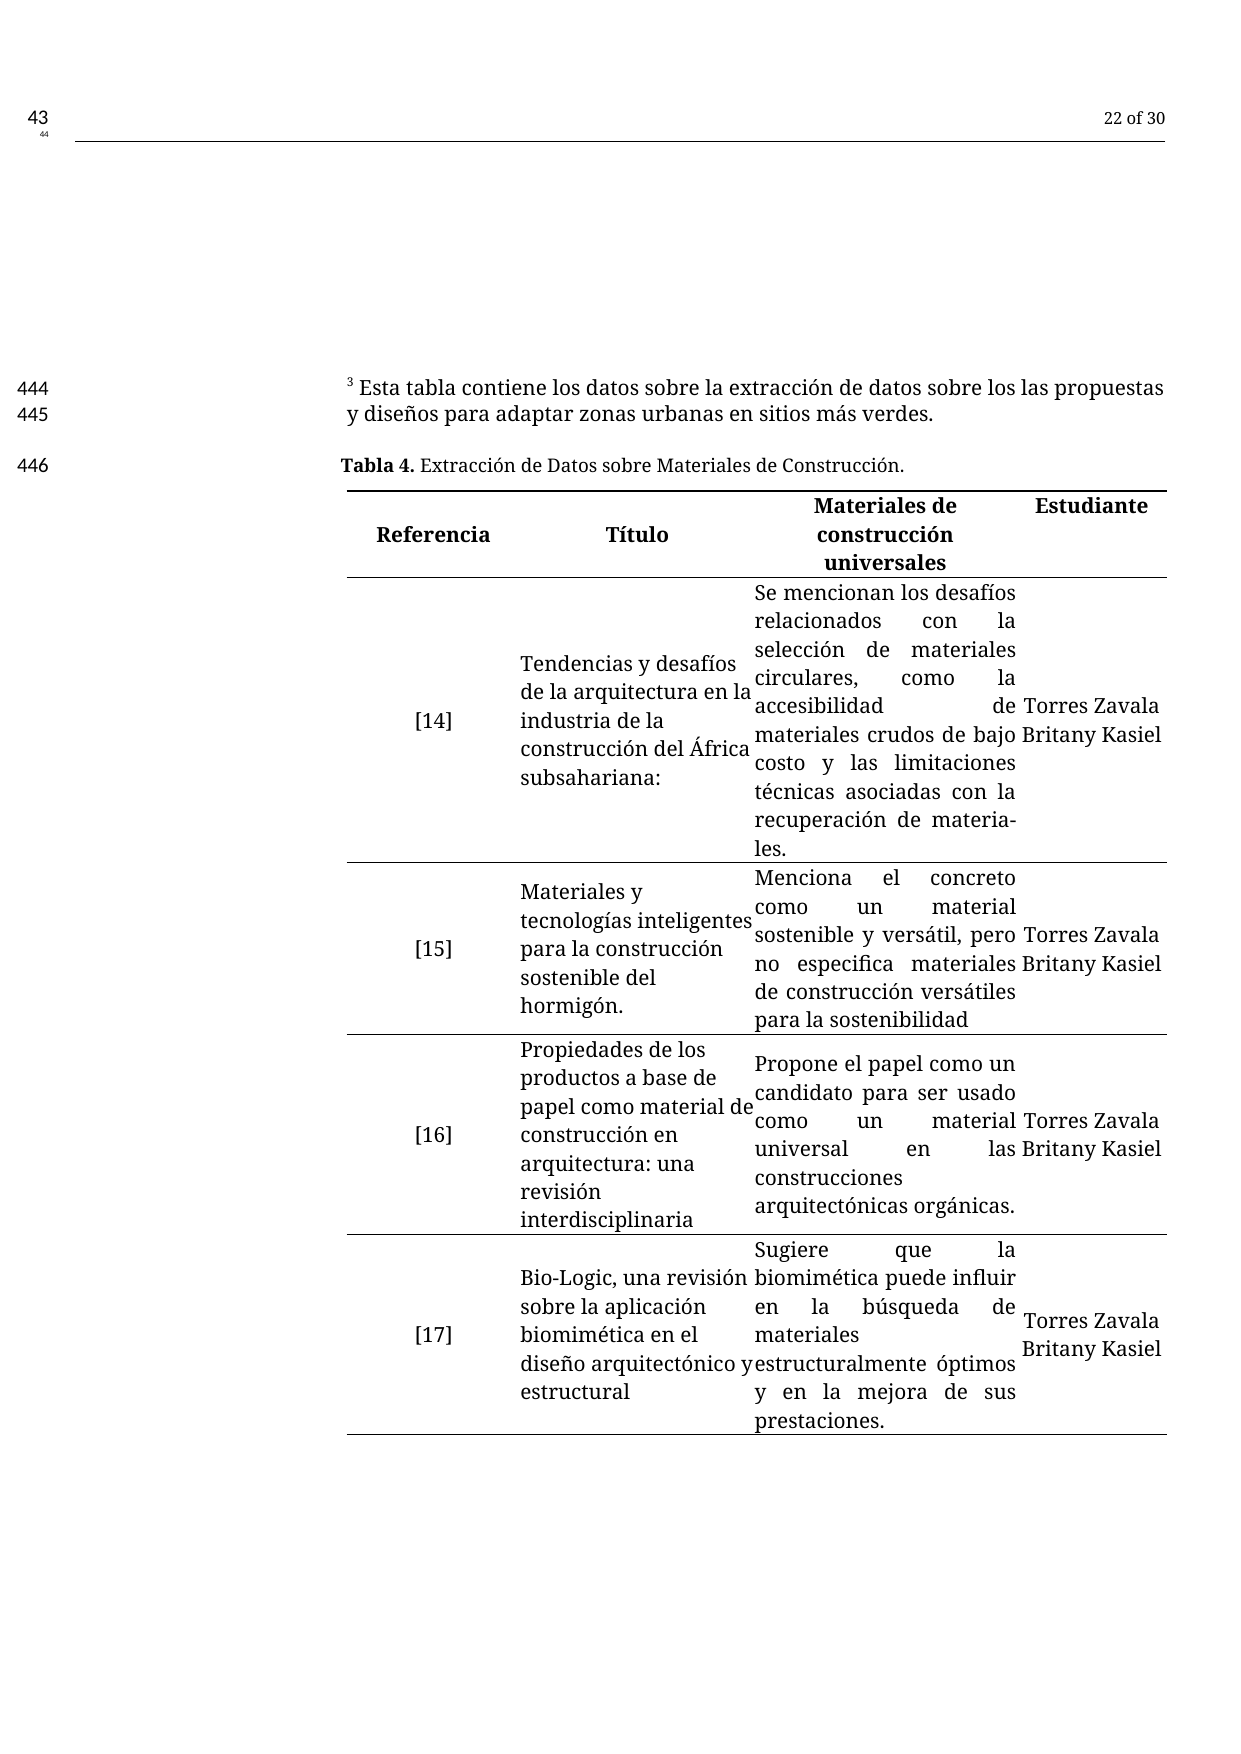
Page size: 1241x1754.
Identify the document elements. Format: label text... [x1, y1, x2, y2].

table_cell Tendencias y desafíos de la arquitectura en la industria de la construcción del África subsahariana: [520, 578, 754, 862]
table_cell Torres Zavala Britany Kasiel [1016, 1035, 1167, 1234]
table_header Referencia [347, 492, 520, 577]
table_header Título [520, 492, 754, 577]
table_cell Se mencionan los desafíos relacionados con la selección de materiales circulares, como la accesibilidad de materiales crudos de bajo costo y las limitaciones técnicas asociadas con la recuperación de materia-les. [754, 578, 1016, 862]
table_cell [14] [347, 578, 520, 862]
table_cell Torres Zavala Britany Kasiel [1016, 863, 1167, 1034]
table_cell [16] [347, 1035, 520, 1234]
table_cell Torres Zavala Britany Kasiel [1016, 578, 1167, 862]
table_cell Materiales y tecnologías inteligentes para la construcción sostenible del hormigón. [520, 863, 754, 1034]
table_cell Torres Zavala Britany Kasiel [1016, 1235, 1167, 1434]
table_cell Sugiere que la biomimética puede influir en la búsqueda de materiales estructuralmente óptimos y en la mejora de sus prestaciones. [754, 1235, 1016, 1434]
text Tabla 4. Extracción de Datos sobre Materiales de Construcción. [287, 453, 1165, 477]
table_header Materiales de construcción universales [754, 492, 1016, 577]
text 3 Esta tabla contiene los datos sobre la extracción de datos sobre los las propuestas y diseños para adaptar zonas urbanas en sitios más verdes. [347, 374, 1165, 428]
table_cell Propone el papel como un candidato para ser usado como un material universal en las construcciones arquitectónicas orgánicas. [754, 1035, 1016, 1234]
table_cell Menciona el concreto como un material sostenible y versátil, pero no especifica materiales de construcción versátiles para la sostenibilidad [754, 863, 1016, 1034]
table_cell Bio-Logic, una revisión sobre la aplicación biomimética en el diseño arquitectónico y estructural [520, 1235, 754, 1434]
table_header Estudiante [1016, 492, 1167, 577]
table_cell Propiedades de los productos a base de papel como material de construcción en arquitectura: una revisión interdisciplinaria [520, 1035, 754, 1234]
table_cell [15] [347, 863, 520, 1034]
table_cell [17] [347, 1235, 520, 1434]
